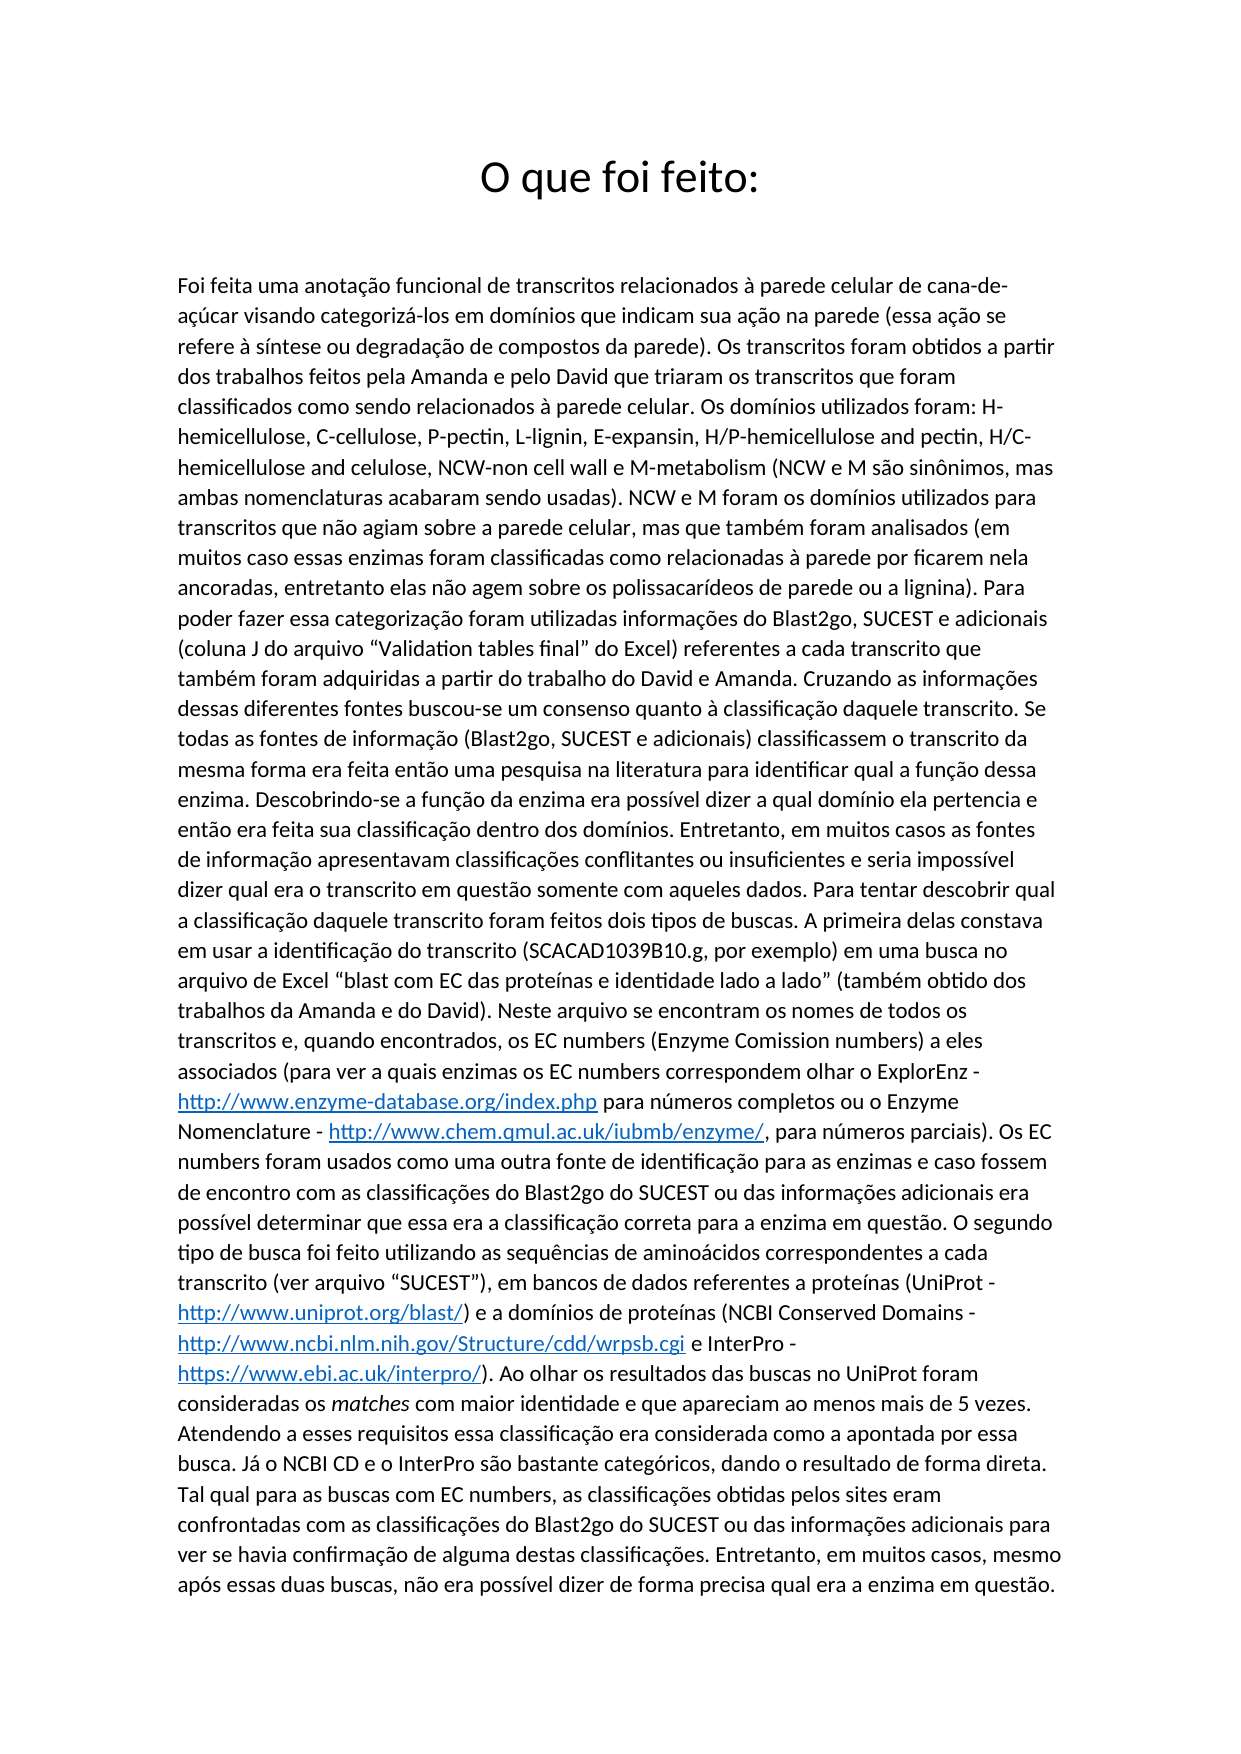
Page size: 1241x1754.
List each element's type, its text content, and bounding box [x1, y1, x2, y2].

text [177, 271, 1063, 1598]
text O que foi feito: [177, 148, 1063, 203]
